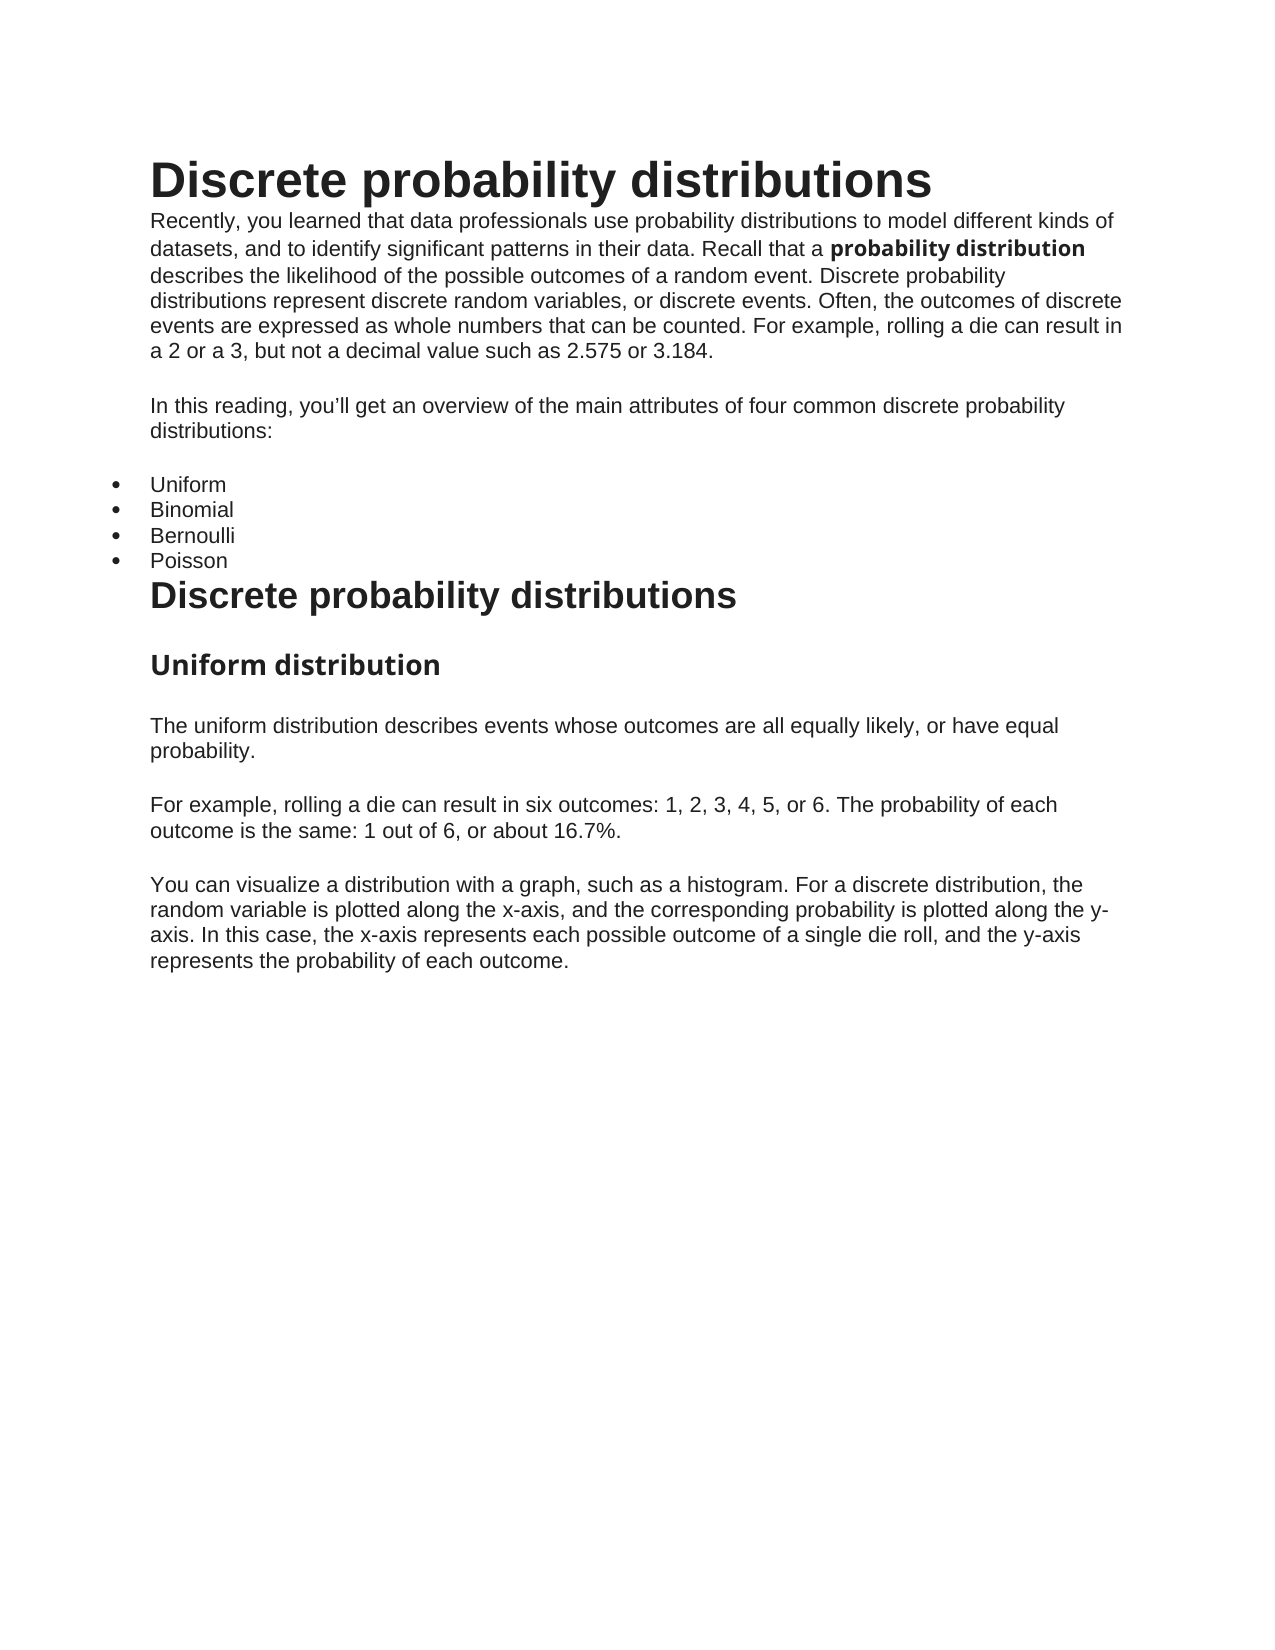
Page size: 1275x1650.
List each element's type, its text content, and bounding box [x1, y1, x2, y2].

text You can visualize a distribution with a graph, such as a histogram. For a discrete distribution, the random variable is plotted along the x-axis, and the corresponding probability is plotted along the y-axis. In this case, the x-axis represents each possible outcome of a single die roll, and the y-axis represents the probability of each outcome. [150, 872, 1125, 973]
text Uniform distribution [150, 645, 1125, 683]
text In this reading, you’ll get an overview of the main attributes of four common discrete probability distributions: [150, 392, 1125, 443]
list Poisson [112, 548, 1125, 573]
list Uniform [112, 472, 1125, 497]
text Discrete probability distributions [150, 573, 1125, 616]
text The uniform distribution describes events whose outcomes are all equally likely, or have equal probability. [150, 713, 1125, 763]
list Bernoulli [112, 522, 1125, 548]
text Recently, you learned that data professionals use probability distributions to model different kinds of datasets, and to identify significant patterns in their data. Recall that a probability distribution describes the likelihood of the possible outcomes of a random event. Discrete probability distributions represent discrete random variables, or discrete events. Often, the outcomes of discrete events are expressed as whole numbers that can be counted. For example, rolling a die can result in a 2 or a 3, but not a decimal value such as 2.575 or 3.184. [150, 207, 1125, 363]
list Binomial [112, 497, 1125, 522]
text For example, rolling a die can result in six outcomes: 1, 2, 3, 4, 5, or 6. The probability of each outcome is the same: 1 out of 6, or about 16.7%. [150, 792, 1125, 843]
text Discrete probability distributions [150, 150, 1125, 207]
